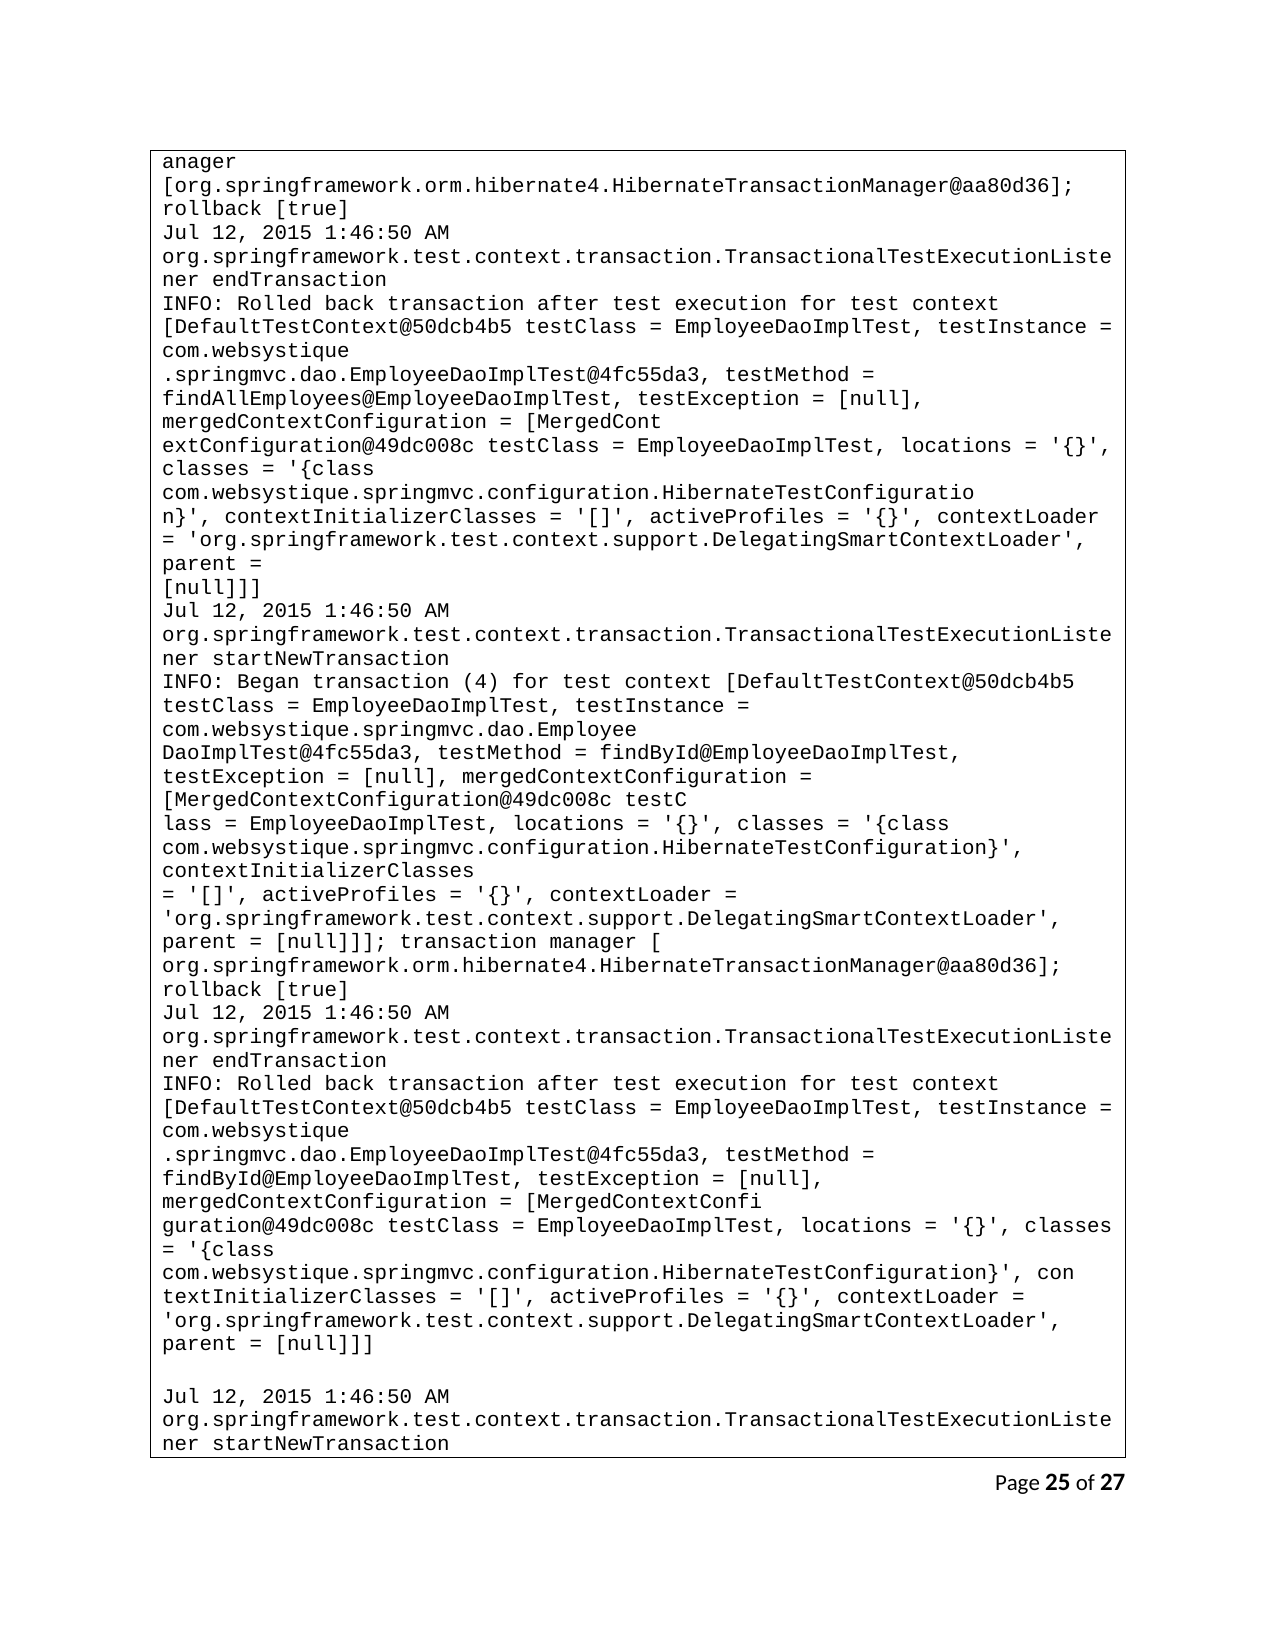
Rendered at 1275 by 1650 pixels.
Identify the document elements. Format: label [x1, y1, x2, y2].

table_header [151, 151, 1125, 1457]
